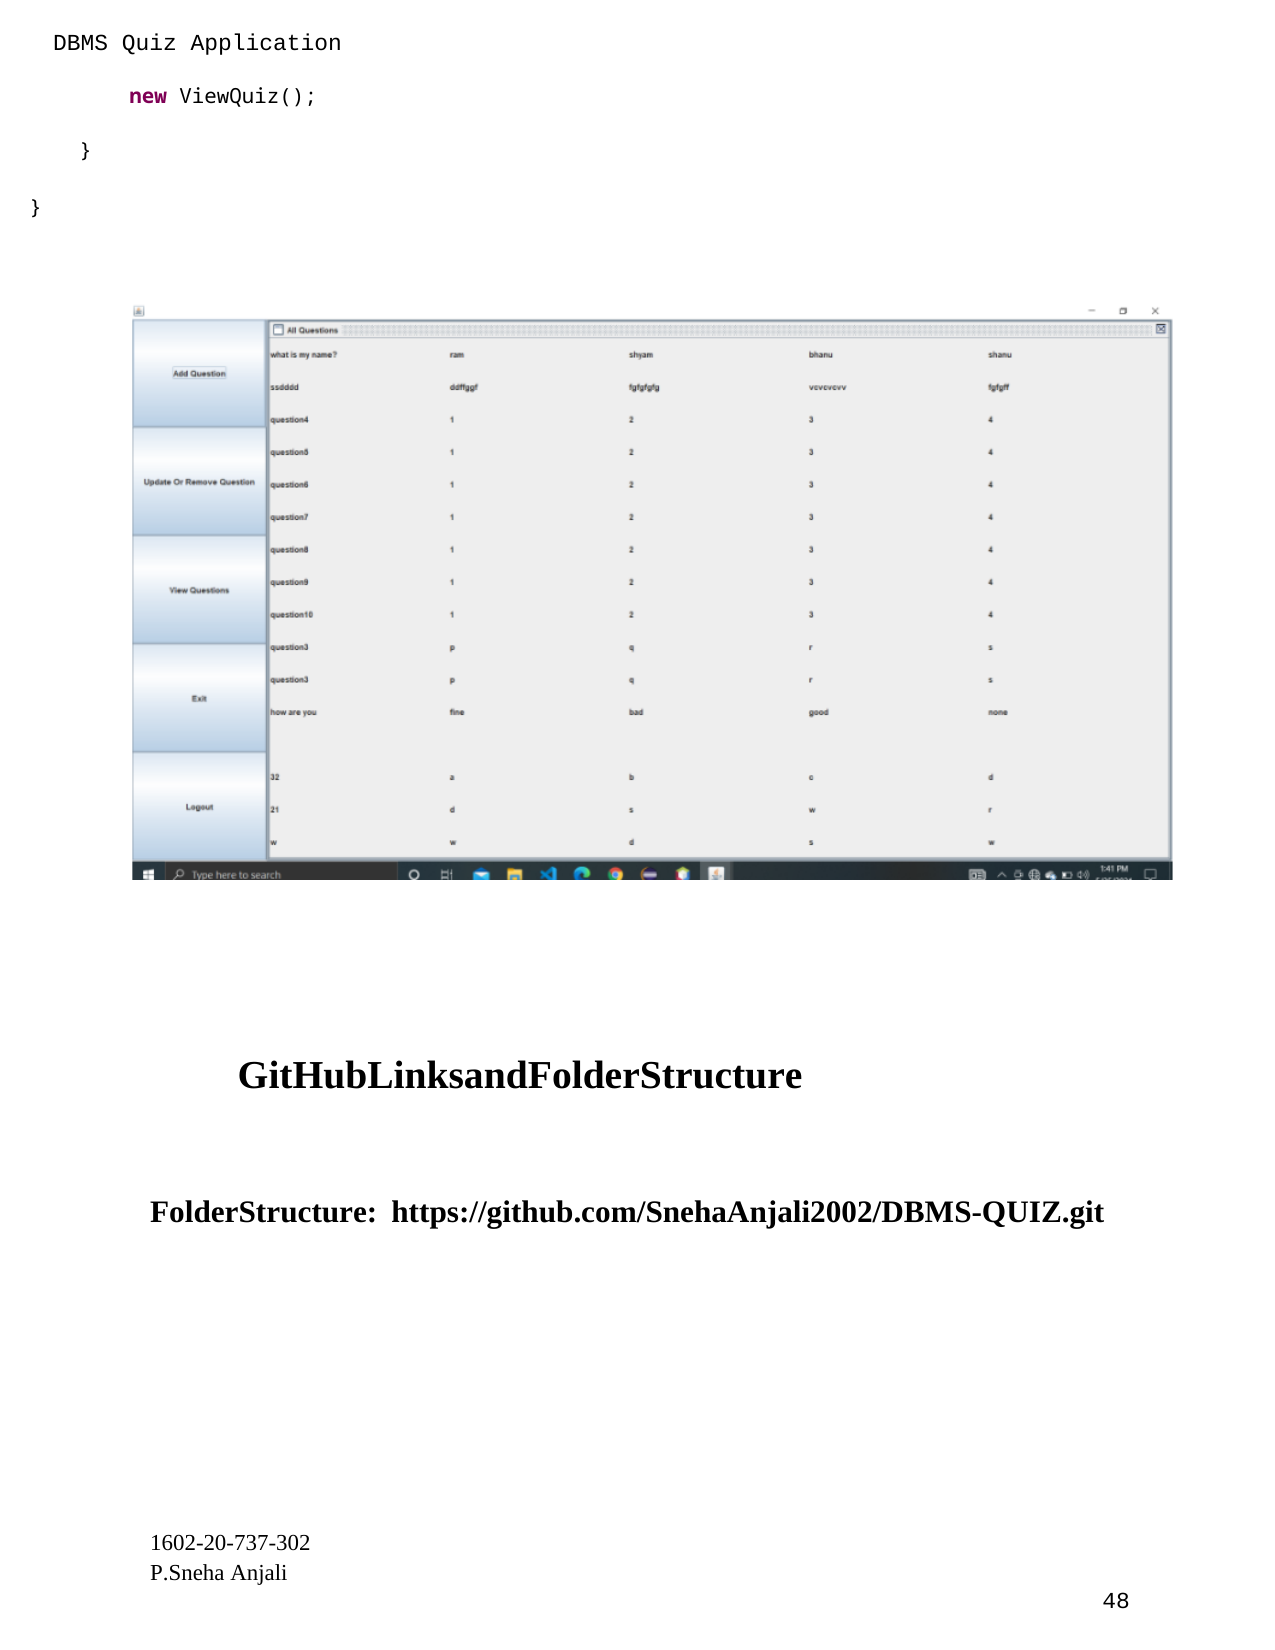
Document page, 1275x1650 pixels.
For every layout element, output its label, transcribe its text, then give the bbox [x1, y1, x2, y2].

picture [29, 277, 1228, 880]
text } [29, 135, 1227, 163]
text GitHubLinksandFolderStructure [29, 1051, 1011, 1097]
text } [29, 192, 1227, 220]
text FolderStructure: https://github.com/SnehaAnjali2002/DBMS-QUIZ.git [150, 1193, 1227, 1229]
text new ViewQuiz(); [29, 81, 1227, 109]
